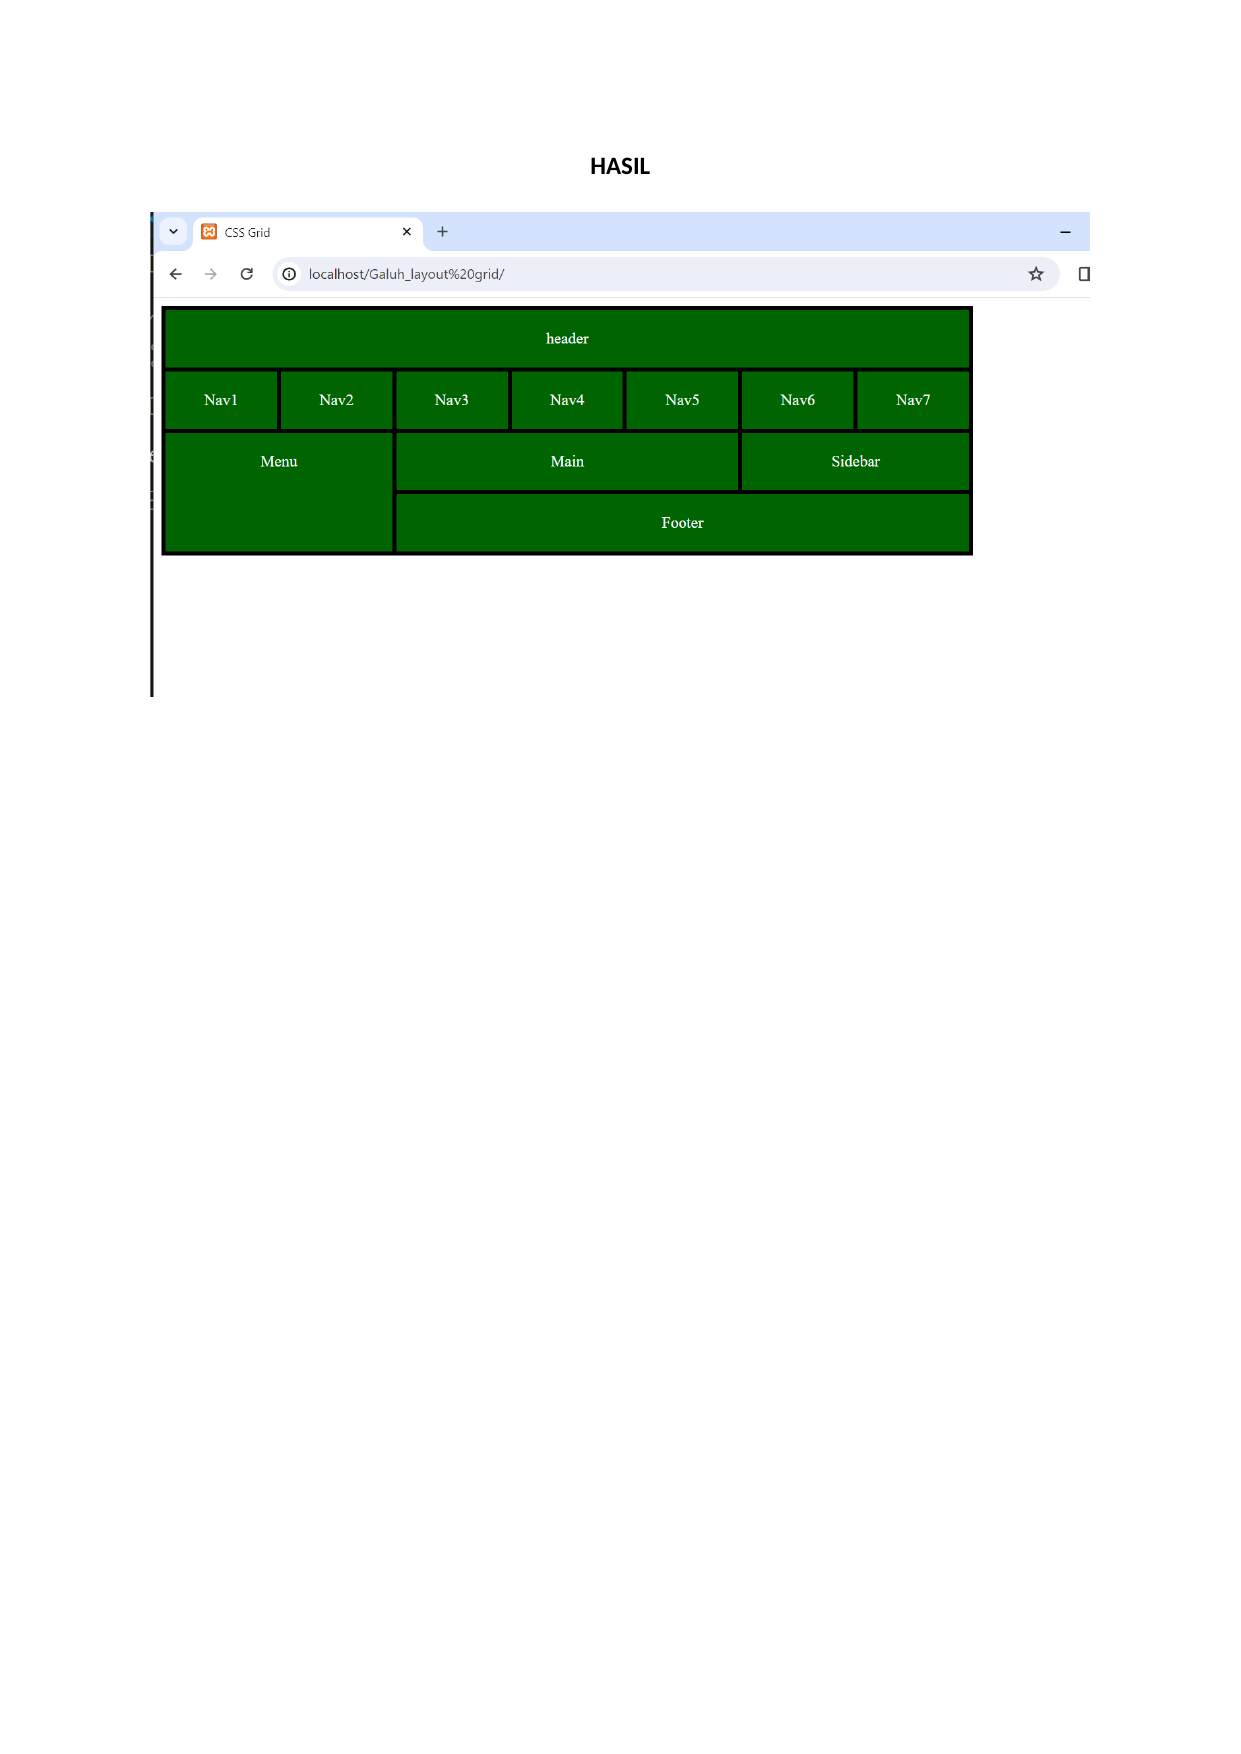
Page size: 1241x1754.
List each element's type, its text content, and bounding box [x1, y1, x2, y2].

text HASIL [150, 150, 1090, 181]
picture [150, 212, 1090, 697]
